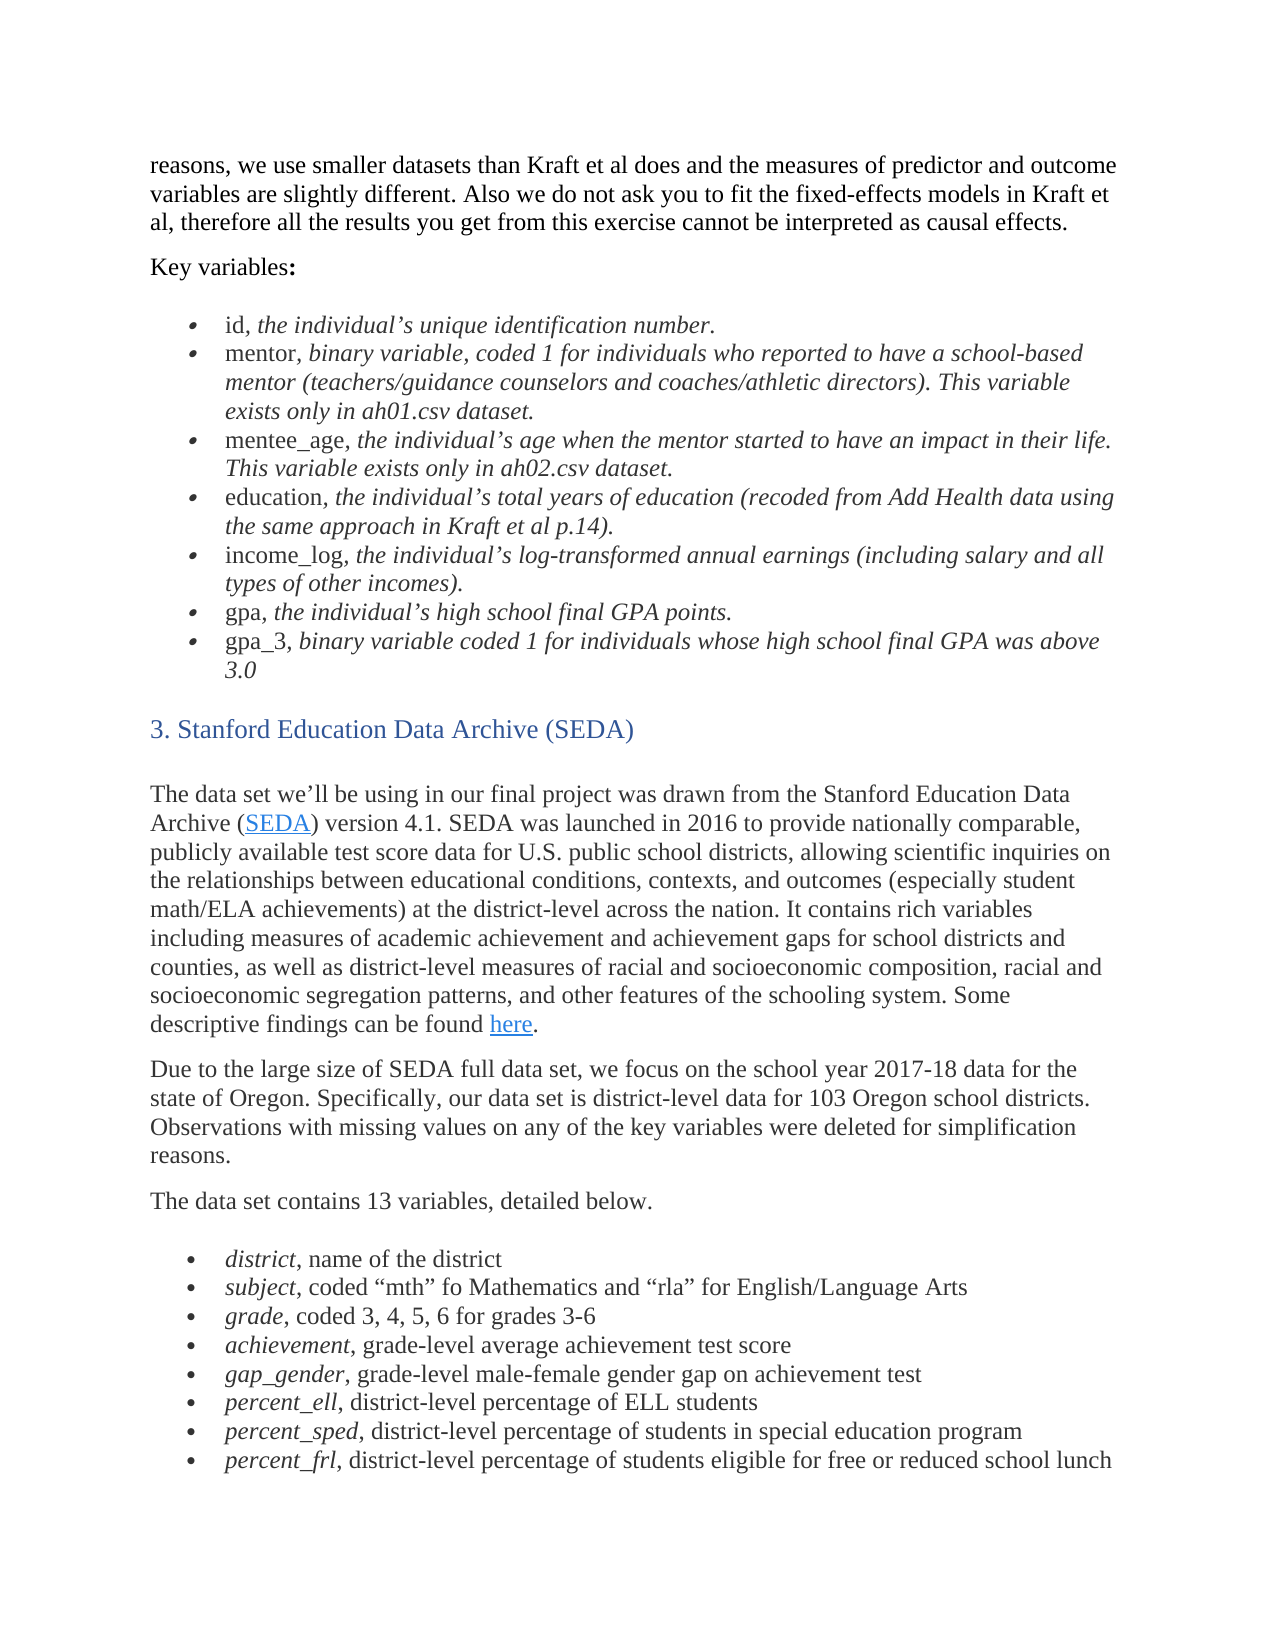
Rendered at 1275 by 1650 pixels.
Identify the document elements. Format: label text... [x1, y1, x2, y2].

list gap_gender, grade-level male-female gender gap on achievement test [187, 1359, 1125, 1387]
list subject, coded “mth” fo Mathematics and “rla” for English/Language Arts [187, 1272, 1125, 1301]
list mentee_age, the individual’s age when the mentor started to have an impact in their life. This variable exists only in ah02.csv dataset. [187, 425, 1125, 482]
list achievement, grade-level average achievement test score [187, 1330, 1125, 1359]
text The data set we’ll be using in our final project was drawn from the Stanford Education Data Archive (SEDA) version 4.1. SEDA was launched in 2016 to provide nationally comparable, publicly available test score data for U.S. public school districts, allowing scientific inquiries on the relationships between educational conditions, contexts, and outcomes (especially student math/ELA achievements) at the district-level across the nation. It contains rich variables including measures of academic achievement and achievement gaps for school districts and counties, as well as district-level measures of racial and socioeconomic composition, racial and socioeconomic segregation patterns, and other features of the schooling system. Some descriptive findings can be found here. [150, 779, 1125, 1038]
text Due to the large size of SEDA full data set, we focus on the school year 2017-18 data for the state of Oregon. Specifically, our data set is district-level data for 103 Oregon school districts. Observations with missing values on any of the key variables were deleted for simplification reasons. [150, 1054, 1125, 1169]
list education, the individual’s total years of education (recoded from Add Health data using the same approach in Kraft et al p.14). [187, 482, 1125, 540]
list mentor, binary variable, coded 1 for individuals who reported to have a school-based mentor (teachers/guidance counselors and coaches/athletic directors). This variable exists only in ah01.csv dataset. [187, 338, 1125, 425]
list gpa_3, binary variable coded 1 for individuals whose high school final GPA was above 3.0 [187, 626, 1125, 683]
list district, name of the district [187, 1244, 1125, 1272]
subtitle 3. Stanford Education Data Archive (SEDA) [150, 713, 1125, 744]
list percent_ell, district-level percentage of ELL students [187, 1387, 1125, 1416]
list id, the individual’s unique identification number. [187, 310, 1125, 338]
list income_log, the individual’s log-transformed annual earnings (including salary and all types of other incomes). [187, 540, 1125, 597]
list percent_sped, district-level percentage of students in special education program [187, 1416, 1125, 1445]
list gpa, the individual’s high school final GPA points. [187, 597, 1125, 626]
list grade, coded 3, 4, 5, 6 for grades 3-6 [187, 1301, 1125, 1330]
text The data set contains 13 variables, detailed below. [150, 1186, 1125, 1214]
list percent_frl, district-level percentage of students eligible for free or reduced school lunch [187, 1445, 1125, 1474]
text Key variables: [150, 252, 1125, 281]
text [150, 150, 1125, 236]
